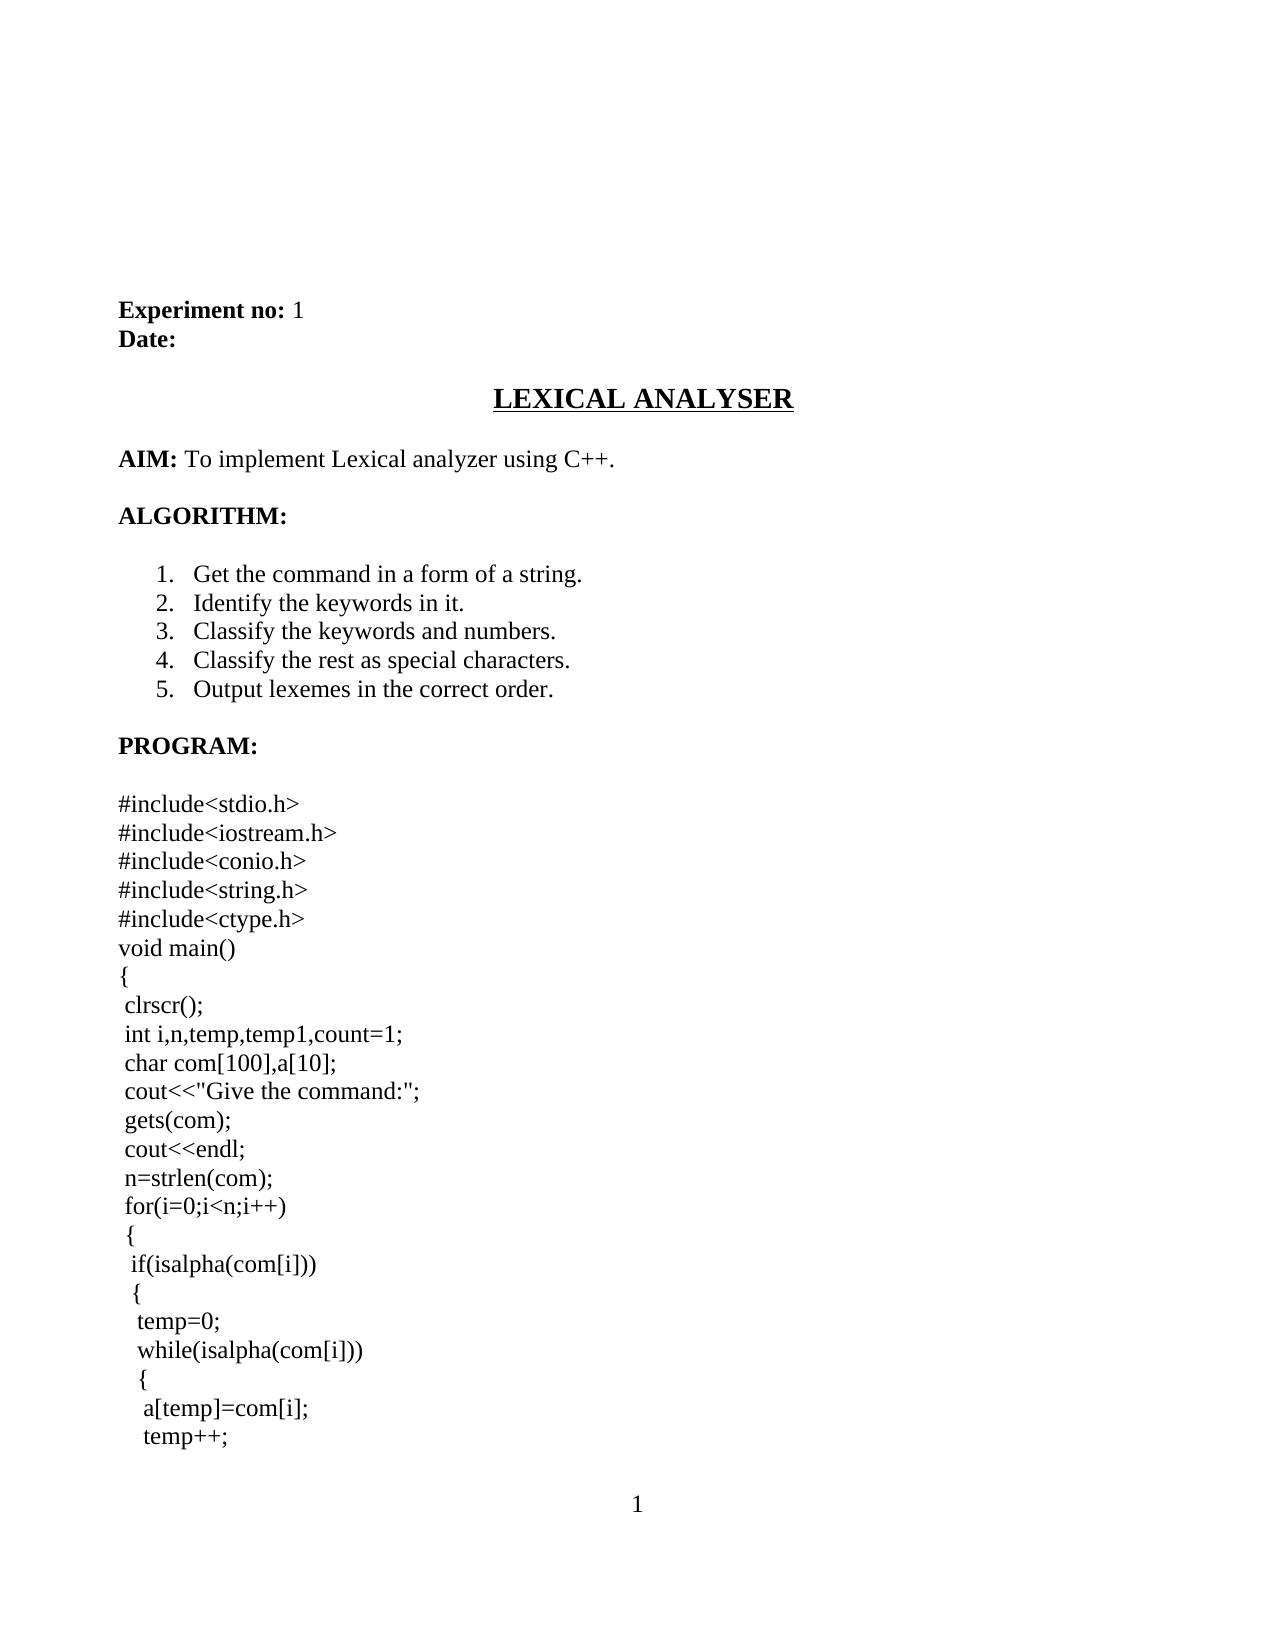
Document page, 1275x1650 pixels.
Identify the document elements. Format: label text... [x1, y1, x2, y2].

text n=strlen(com); [118, 1163, 1157, 1191]
text #include<stdio.h> [118, 789, 1157, 818]
text { [118, 1278, 1157, 1306]
text #include<ctype.h> [118, 904, 1157, 933]
text #include<string.h> [118, 875, 1157, 904]
text temp=0; [118, 1306, 1157, 1335]
text for(i=0;i<n;i++) [118, 1191, 1157, 1220]
text { [118, 961, 1157, 990]
list Output lexemes in the correct order. [156, 674, 1157, 703]
text int i,n,temp,temp1,count=1; [118, 1019, 1157, 1048]
text clrscr(); [118, 990, 1157, 1019]
text Date: [118, 324, 1157, 353]
text temp++; [118, 1421, 1157, 1450]
list Classify the rest as special characters. [156, 645, 1157, 674]
text Experiment no: 1 [118, 295, 1157, 324]
text while(isalpha(com[i])) [118, 1335, 1157, 1364]
text cout<<endl; [118, 1134, 1157, 1163]
text AIM: To implement Lexical analyzer using C++. [118, 444, 1157, 473]
text #include<iostream.h> [118, 818, 1157, 846]
text { [118, 1364, 1157, 1393]
text char com[100],a[10]; [118, 1048, 1157, 1076]
text PROGRAM: [118, 731, 1157, 760]
text void main() [118, 933, 1157, 961]
text #include<conio.h> [118, 846, 1157, 875]
text a[temp]=com[i]; [118, 1393, 1157, 1421]
list Identify the keywords in it. [156, 588, 1157, 616]
list Get the command in a form of a string. [156, 559, 1157, 588]
list Classify the keywords and numbers. [156, 616, 1157, 645]
text ALGORITHM: [118, 501, 1157, 530]
text if(isalpha(com[i])) [118, 1249, 1157, 1278]
text LEXICAL ANALYSER [418, 382, 1157, 415]
text gets(com); [118, 1105, 1157, 1134]
text cout<<"Give the command:"; [118, 1076, 1157, 1105]
text { [118, 1220, 1157, 1249]
